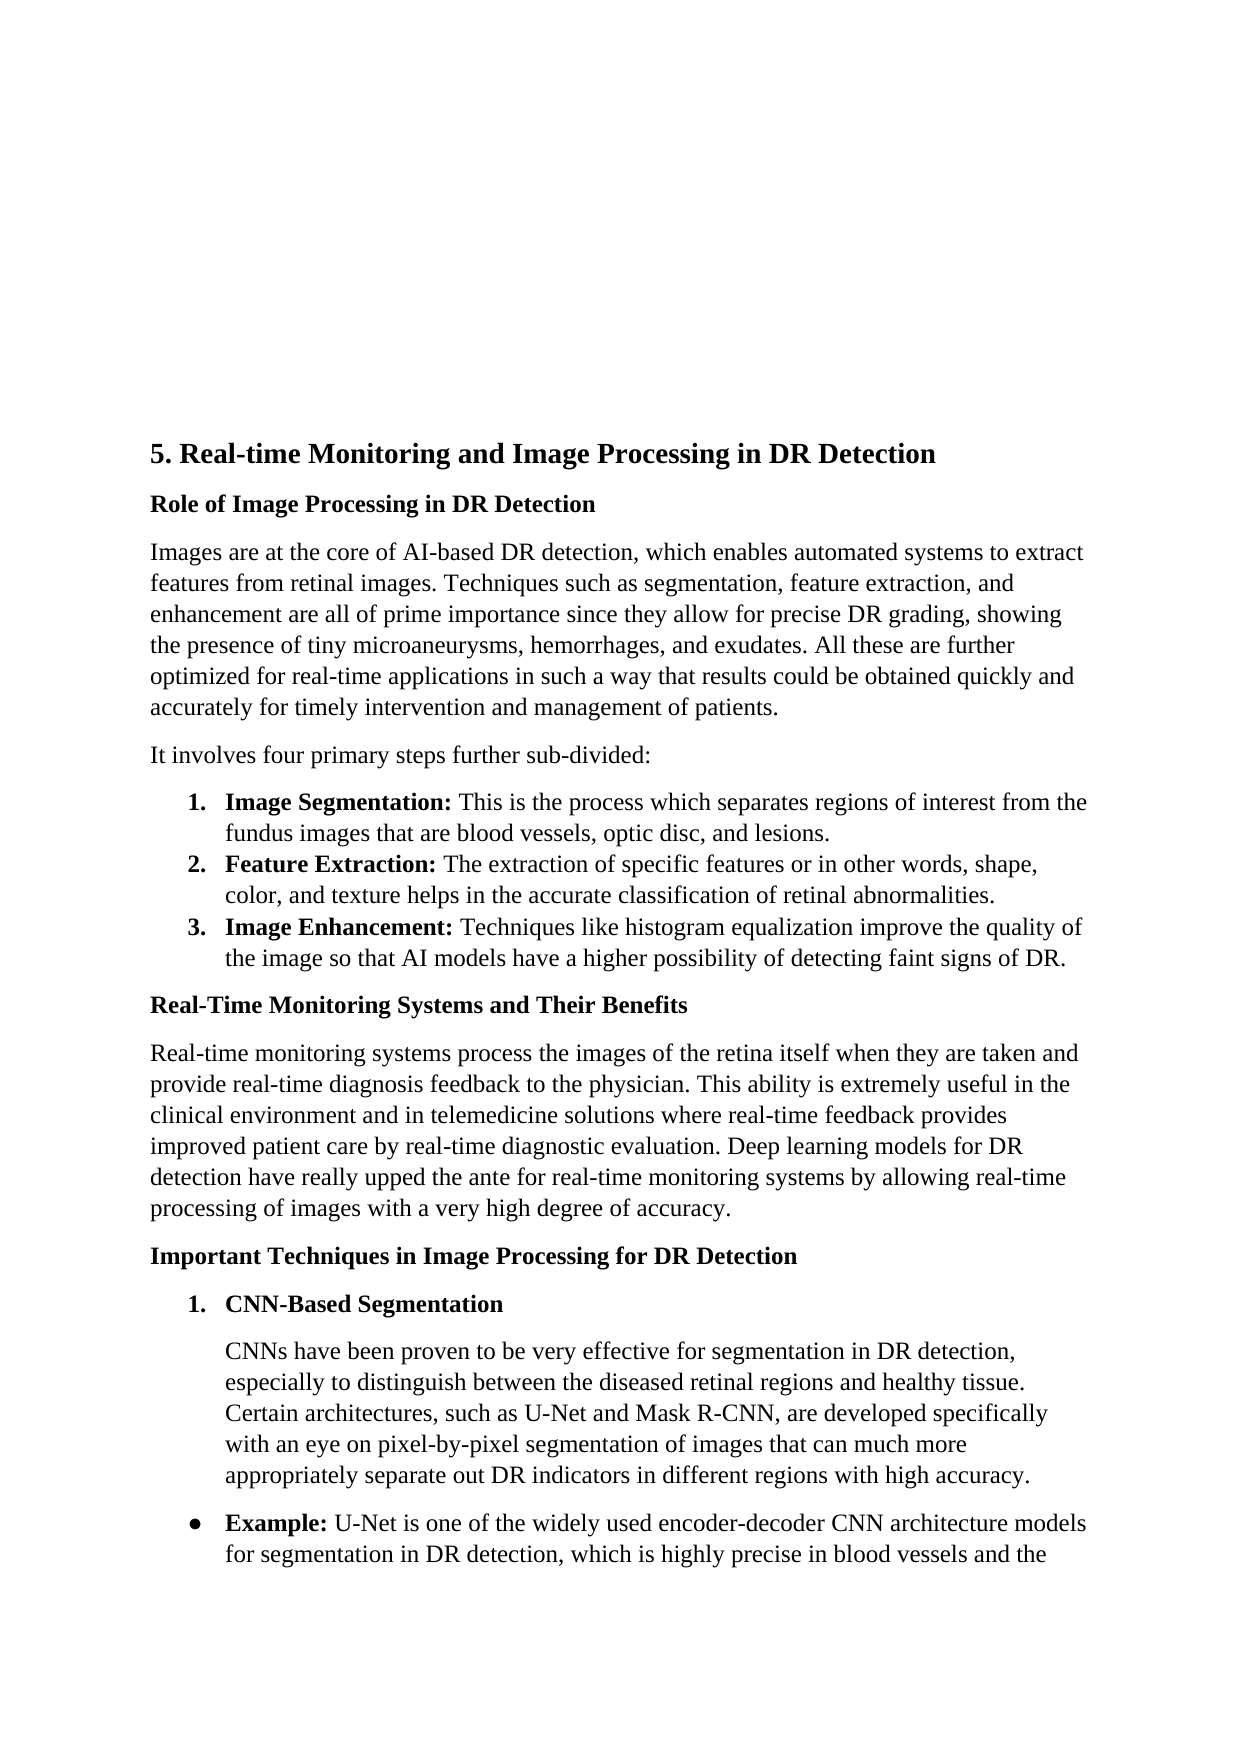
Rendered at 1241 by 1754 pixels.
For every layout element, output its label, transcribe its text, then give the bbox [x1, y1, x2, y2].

list Image Enhancement: Techniques like histogram equalization improve the quality of the image so that AI models have a higher possibility of detecting faint signs of DR. [187, 912, 1090, 971]
text CNNs have been proven to be very effective for segmentation in DR detection, especially to distinguish between the diseased retinal regions and healthy tissue. Certain architectures, such as U-Net and Mask R-CNN, are developed specifically with an eye on pixel-by-pixel segmentation of images that can much more appropriately separate out DR indicators in different regions with high accuracy. [225, 1336, 1090, 1489]
text Real-time monitoring systems process the images of the retina itself when they are taken and provide real-time diagnosis feedback to the physician. This ability is extremely useful in the clinical environment and in telemedicine solutions where real-time feedback provides improved patient care by real-time diagnostic evaluation. Deep learning models for DR detection have really upped the ante for real-time monitoring systems by allowing real-time processing of images with a very high degree of accuracy. [150, 1038, 1090, 1222]
text Important Techniques in Image Processing for DR Detection [150, 1241, 1090, 1270]
list CNN-Based Segmentation [187, 1289, 1090, 1317]
list Image Segmentation: This is the process which separates regions of interest from the fundus images that are blood vessels, optic disc, and lesions. [187, 787, 1090, 847]
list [187, 1508, 1090, 1568]
text It involves four primary steps further sub-divided: [150, 740, 1090, 768]
list Feature Extraction: The extraction of specific features or in other words, shape, color, and texture helps in the accurate classification of retinal abnormalities. [187, 849, 1090, 909]
text Real-Time Monitoring Systems and Their Benefits [150, 990, 1090, 1019]
text 5. Real-time Monitoring and Image Processing in DR Detection [150, 436, 1090, 470]
text Role of Image Processing in DR Detection [150, 489, 1090, 518]
text Images are at the core of AI-based DR detection, which enables automated systems to extract features from retinal images. Techniques such as segmentation, feature extraction, and enhancement are all of prime importance since they allow for precise DR grading, showing the presence of tiny microaneurysms, hemorrhages, and exudates. All these are further optimized for real-time applications in such a way that results could be obtained quickly and accurately for timely intervention and management of patients. [150, 537, 1090, 721]
